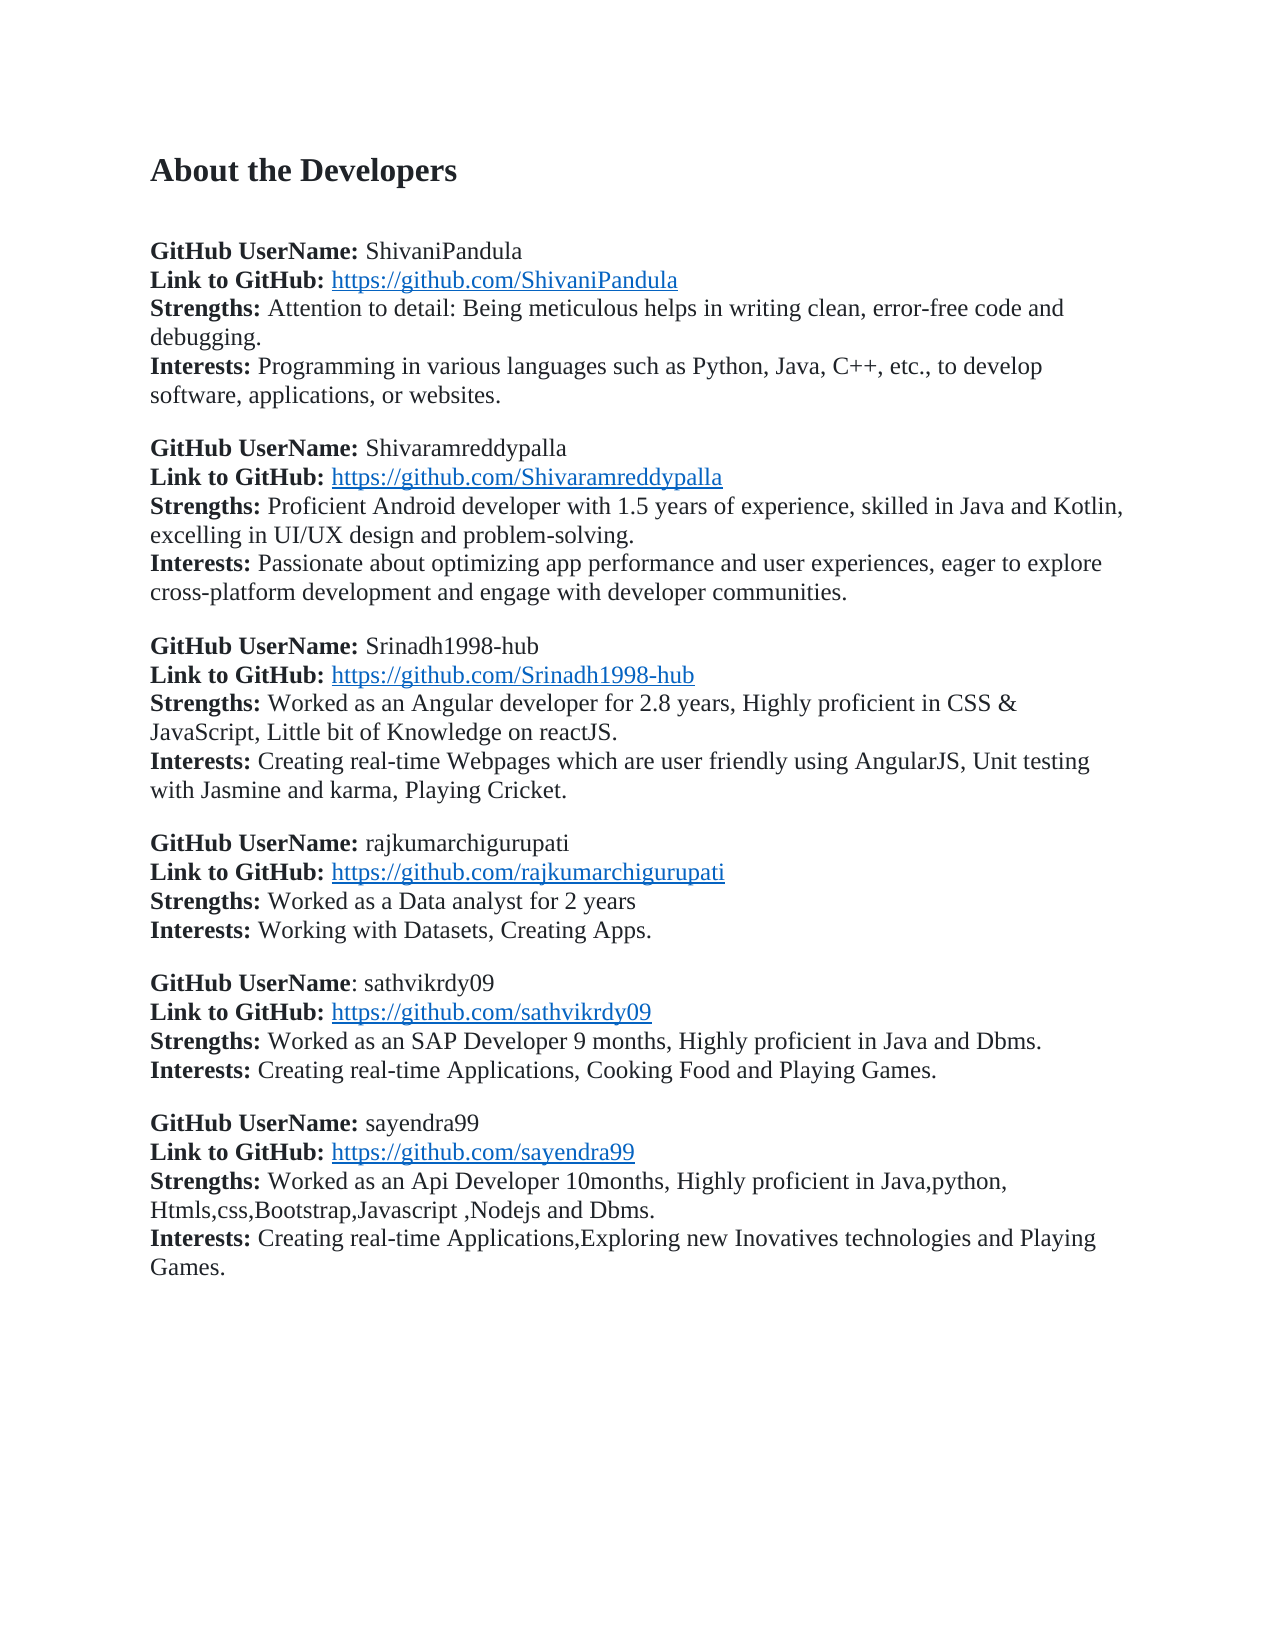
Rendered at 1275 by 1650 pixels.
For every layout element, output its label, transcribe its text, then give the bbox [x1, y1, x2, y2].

text GitHub UserName: Shivaramreddypalla Link to GitHub: https://github.com/Shivaramreddypalla Strengths: Proficient Android developer with 1.5 years of experience, skilled in Java and Kotlin, excelling in UI/UX design and problem-solving. Interests: Passionate about optimizing app performance and user experiences, eager to explore cross-platform development and engage with developer communities. [150, 433, 1125, 606]
subtitle About the Developers [150, 150, 891, 188]
text GitHub UserName: sathvikrdy09 Link to GitHub: https://github.com/sathvikrdy09 Strengths: Worked as an SAP Developer 9 months, Highly proficient in Java and Dbms. Interests: Creating real-time Applications, Cooking Food and Playing Games. [150, 968, 1125, 1083]
text GitHub UserName: Srinadh1998-hub Link to GitHub: https://github.com/Srinadh1998-hub Strengths: Worked as an Angular developer for 2.8 years, Highly proficient in CSS & JavaScript, Little bit of Knowledge on reactJS. Interests: Creating real-time Webpages which are user friendly using AngularJS, Unit testing with Jasmine and karma, Playing Cricket. [150, 631, 1125, 803]
text GitHub UserName: rajkumarchigurupati Link to GitHub: https://github.com/rajkumarchigurupati Strengths: Worked as a Data analyst for 2 years Interests: Working with Datasets, Creating Apps. [150, 828, 1125, 943]
text Htmls,css,Bootstrap,Javascript ,Nodejs and Dbms. Interests: Creating real-time Applications,Exploring new Inovatives technologies and Playing Games. [150, 1195, 1125, 1281]
text GitHub UserName: sayendra99 Link to GitHub: https://github.com/sayendra99 Strengths: Worked as an Api Developer 10months, Highly proficient in Java,python, [150, 1108, 1125, 1195]
text GitHub UserName: ShivaniPandula Link to GitHub: https://github.com/ShivaniPandula Strengths: Attention to detail: Being meticulous helps in writing clean, error-free code and debugging. Interests: Programming in various languages such as Python, Java, C++, etc., to develop software, applications, or websites. [150, 236, 1125, 408]
